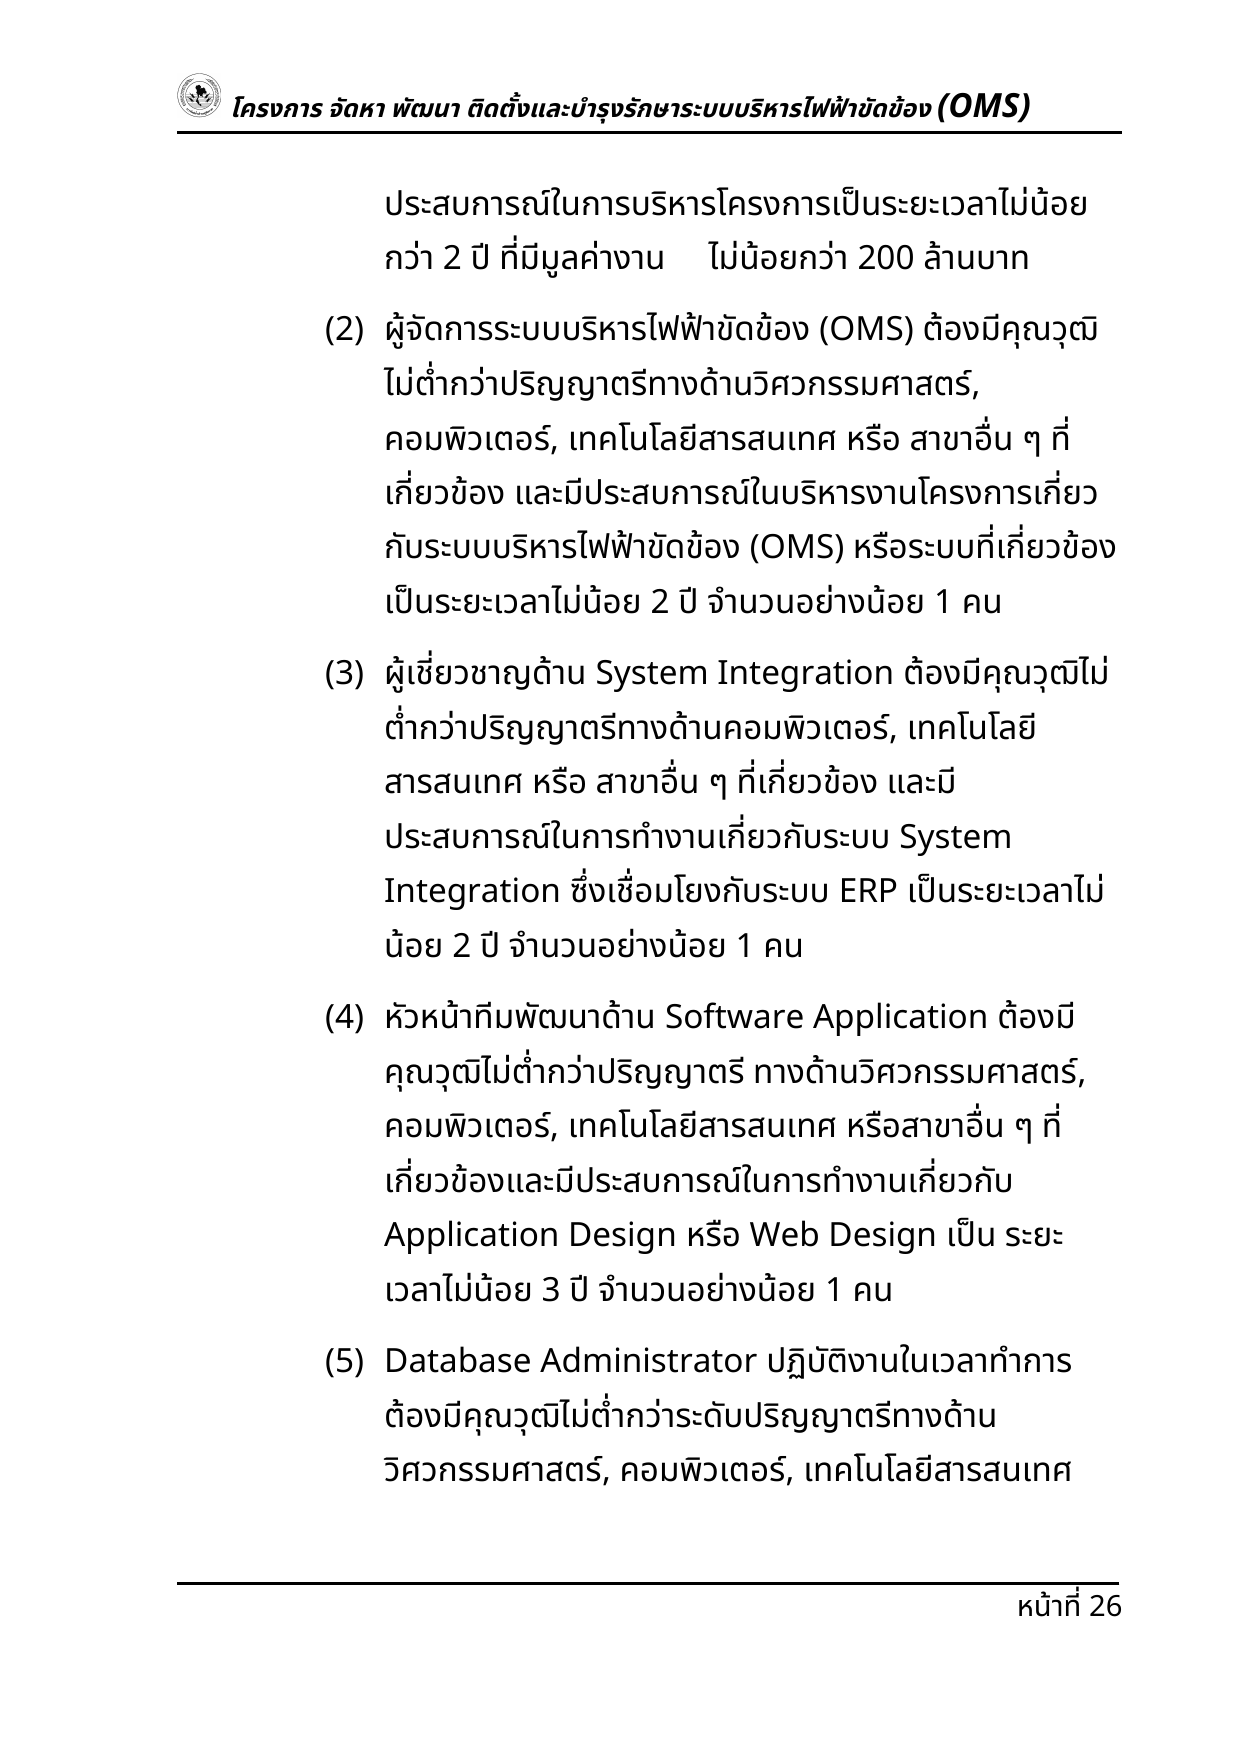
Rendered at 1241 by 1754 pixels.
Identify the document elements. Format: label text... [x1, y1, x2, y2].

text (2) ผู้จัดการระบบบริหารไฟฟ้าขัดข้อง (OMS) ต้องมีคุณวุฒิไม่ต่ำกว่าปริญญาตรีทางด้านวิศวกรรมศาสตร์, คอมพิวเตอร์, เทคโนโลยีสารสนเทศ หรือ สาขาอื่น ๆ ที่เกี่ยวข้อง และมีประสบการณ์ในบริหารงานโครงการเกี่ยวกับระบบบริหารไฟฟ้าขัดข้อง (OMS) หรือระบบที่เกี่ยวข้อง เป็นระยะเวลาไม่น้อย 2 ปี จำนวนอย่างน้อย 1 คน [325, 305, 1122, 628]
text (3) ผู้เชี่ยวชาญด้าน System Integration ต้องมีคุณวุฒิไม่ต่ำกว่าปริญญาตรีทางด้านคอมพิวเตอร์, เทคโนโลยีสารสนเทศ หรือ สาขาอื่น ๆ ที่เกี่ยวข้อง และมีประสบการณ์ในการทำงานเกี่ยวกับระบบ System Integration ซึ่งเชื่อมโยงกับระบบ ERP เป็นระยะเวลาไม่น้อย 2 ปี จำนวนอย่างน้อย 1 คน [325, 649, 1122, 972]
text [325, 1337, 1122, 1497]
text (4) หัวหน้าทีมพัฒนาด้าน Software Application ต้องมีคุณวุฒิไม่ต่ำกว่าปริญญาตรี ทางด้านวิศวกรรมศาสตร์, คอมพิวเตอร์, เทคโนโลยีสารสนเทศ หรือสาขาอื่น ๆ ที่เกี่ยวข้องและมีประสบการณ์ในการทำงานเกี่ยวกับ Application Design หรือ Web Design เป็น ระยะเวลาไม่น้อย 3 ปี จำนวนอย่างน้อย 1 คน [325, 993, 1122, 1316]
picture [177, 73, 221, 118]
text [325, 179, 1122, 284]
